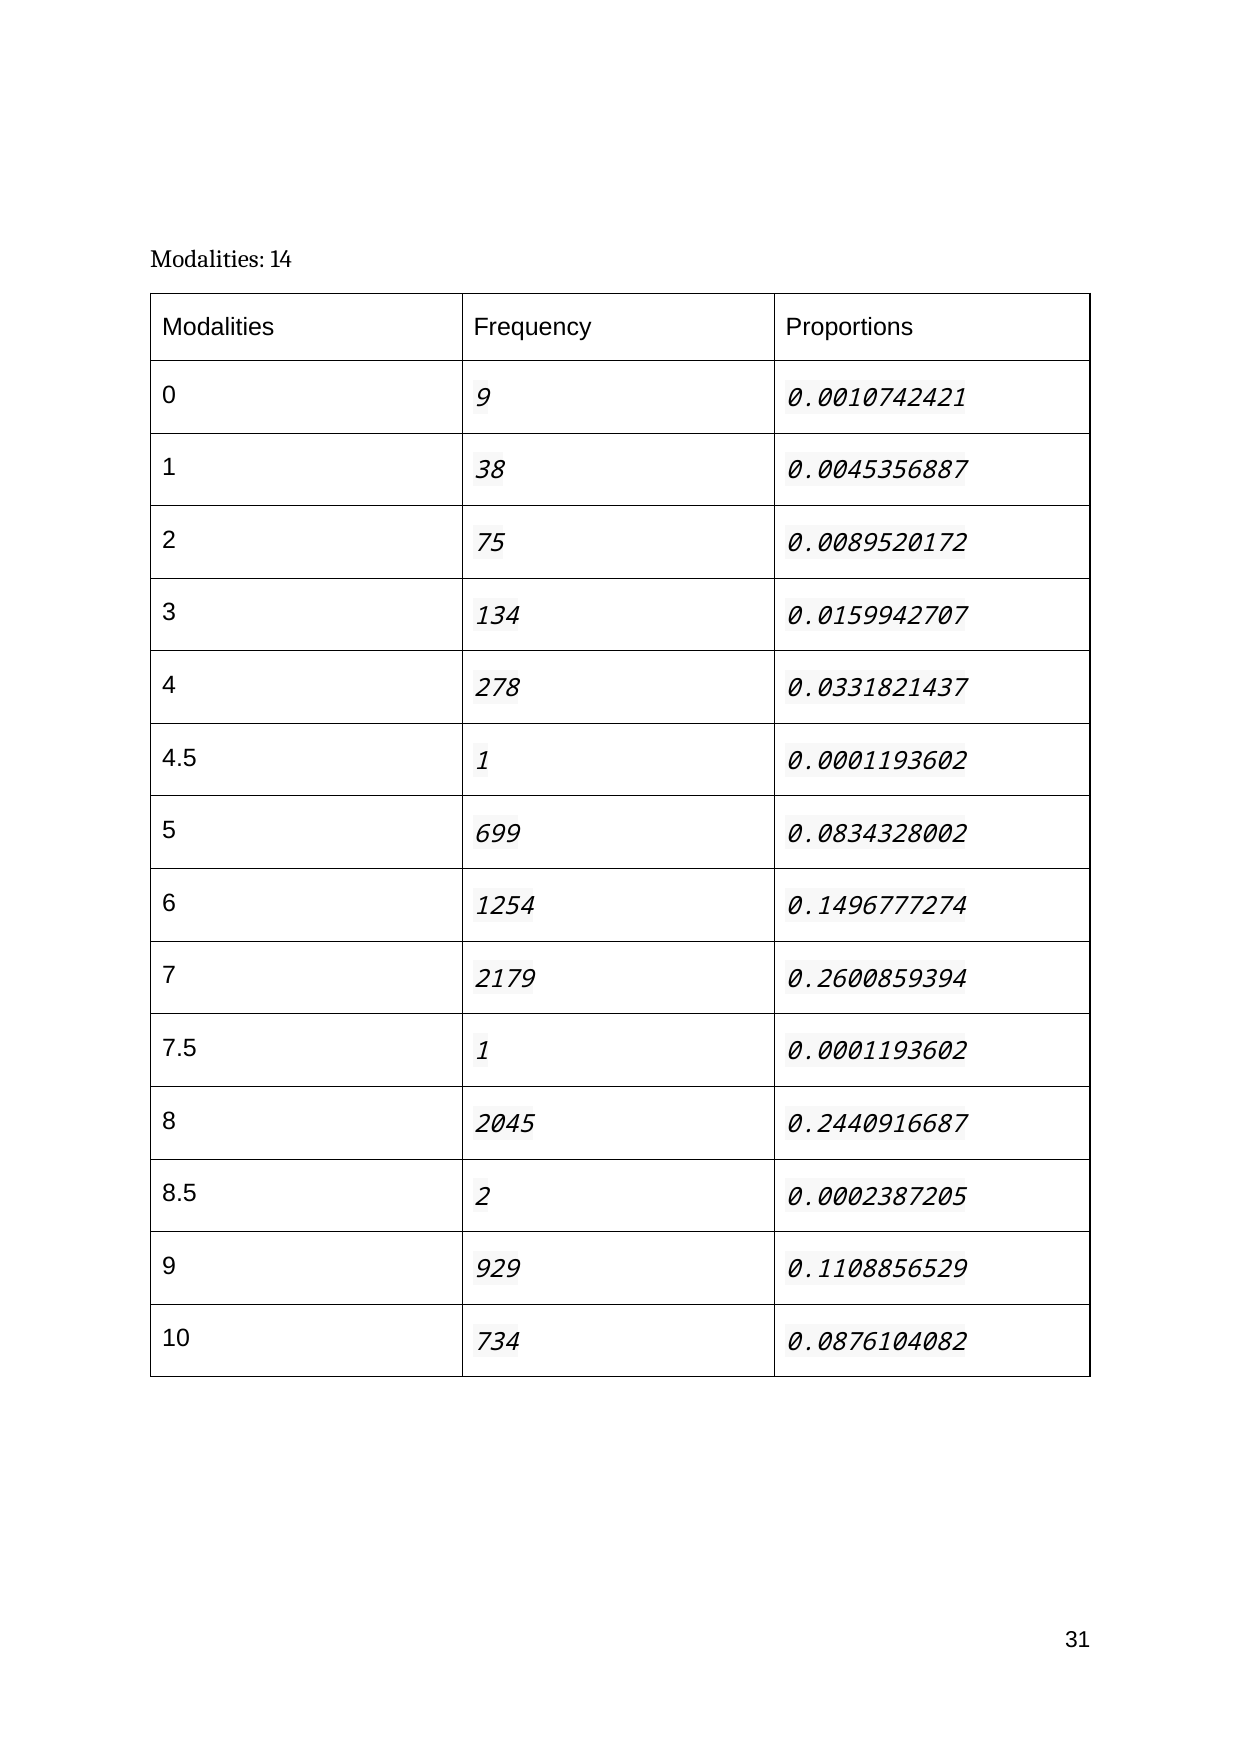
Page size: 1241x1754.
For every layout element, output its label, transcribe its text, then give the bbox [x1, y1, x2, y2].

table_cell 75 [463, 506, 774, 578]
table_cell 5 [151, 796, 462, 868]
table_cell 0.2600859394 [775, 942, 1089, 1013]
table_cell 1254 [463, 869, 774, 941]
table_cell 278 [463, 651, 774, 723]
table_cell 0.0001193602 [775, 724, 1089, 795]
table_cell 734 [463, 1305, 774, 1376]
table_cell 9 [463, 361, 774, 432]
table_cell 0.0089520172 [775, 506, 1089, 578]
table_cell 0.0045356887 [775, 434, 1089, 505]
table_cell 3 [151, 579, 462, 650]
table_cell 6 [151, 869, 462, 941]
table_header Frequency [463, 294, 774, 360]
table_cell 2 [463, 1160, 774, 1231]
table_header Proportions [775, 294, 1089, 360]
table_cell 134 [463, 579, 774, 650]
table_cell 0.0331821437 [775, 651, 1089, 723]
table_cell 4 [151, 651, 462, 723]
table_cell 0.0010742421 [775, 361, 1089, 432]
table_cell 38 [463, 434, 774, 505]
table_cell 0.0834328002 [775, 796, 1089, 868]
table_cell 8.5 [151, 1160, 462, 1231]
table_cell 699 [463, 796, 774, 868]
table_cell 4.5 [151, 724, 462, 795]
table_cell 929 [463, 1232, 774, 1304]
table_cell 2 [151, 506, 462, 578]
table_cell 7.5 [151, 1014, 462, 1086]
table_cell 1 [463, 1014, 774, 1086]
table_cell 0.1108856529 [775, 1232, 1089, 1304]
table_cell 0.2440916687 [775, 1087, 1089, 1158]
table_cell 0.0002387205 [775, 1160, 1089, 1231]
table_cell 0.1496777274 [775, 869, 1089, 941]
table_cell 10 [151, 1305, 462, 1376]
table_cell 7 [151, 942, 462, 1013]
table_cell 0.0159942707 [775, 579, 1089, 650]
text Modalities: 14 [150, 245, 1090, 274]
table_cell 8 [151, 1087, 462, 1158]
table_cell 0.0876104082 [775, 1305, 1089, 1376]
table_cell 1 [151, 434, 462, 505]
table_header Modalities [151, 294, 462, 360]
table_cell 2045 [463, 1087, 774, 1158]
table_cell 1 [463, 724, 774, 795]
table_cell 2179 [463, 942, 774, 1013]
table_cell 0.0001193602 [775, 1014, 1089, 1086]
table_cell 9 [151, 1232, 462, 1304]
table_cell 0 [151, 361, 462, 432]
